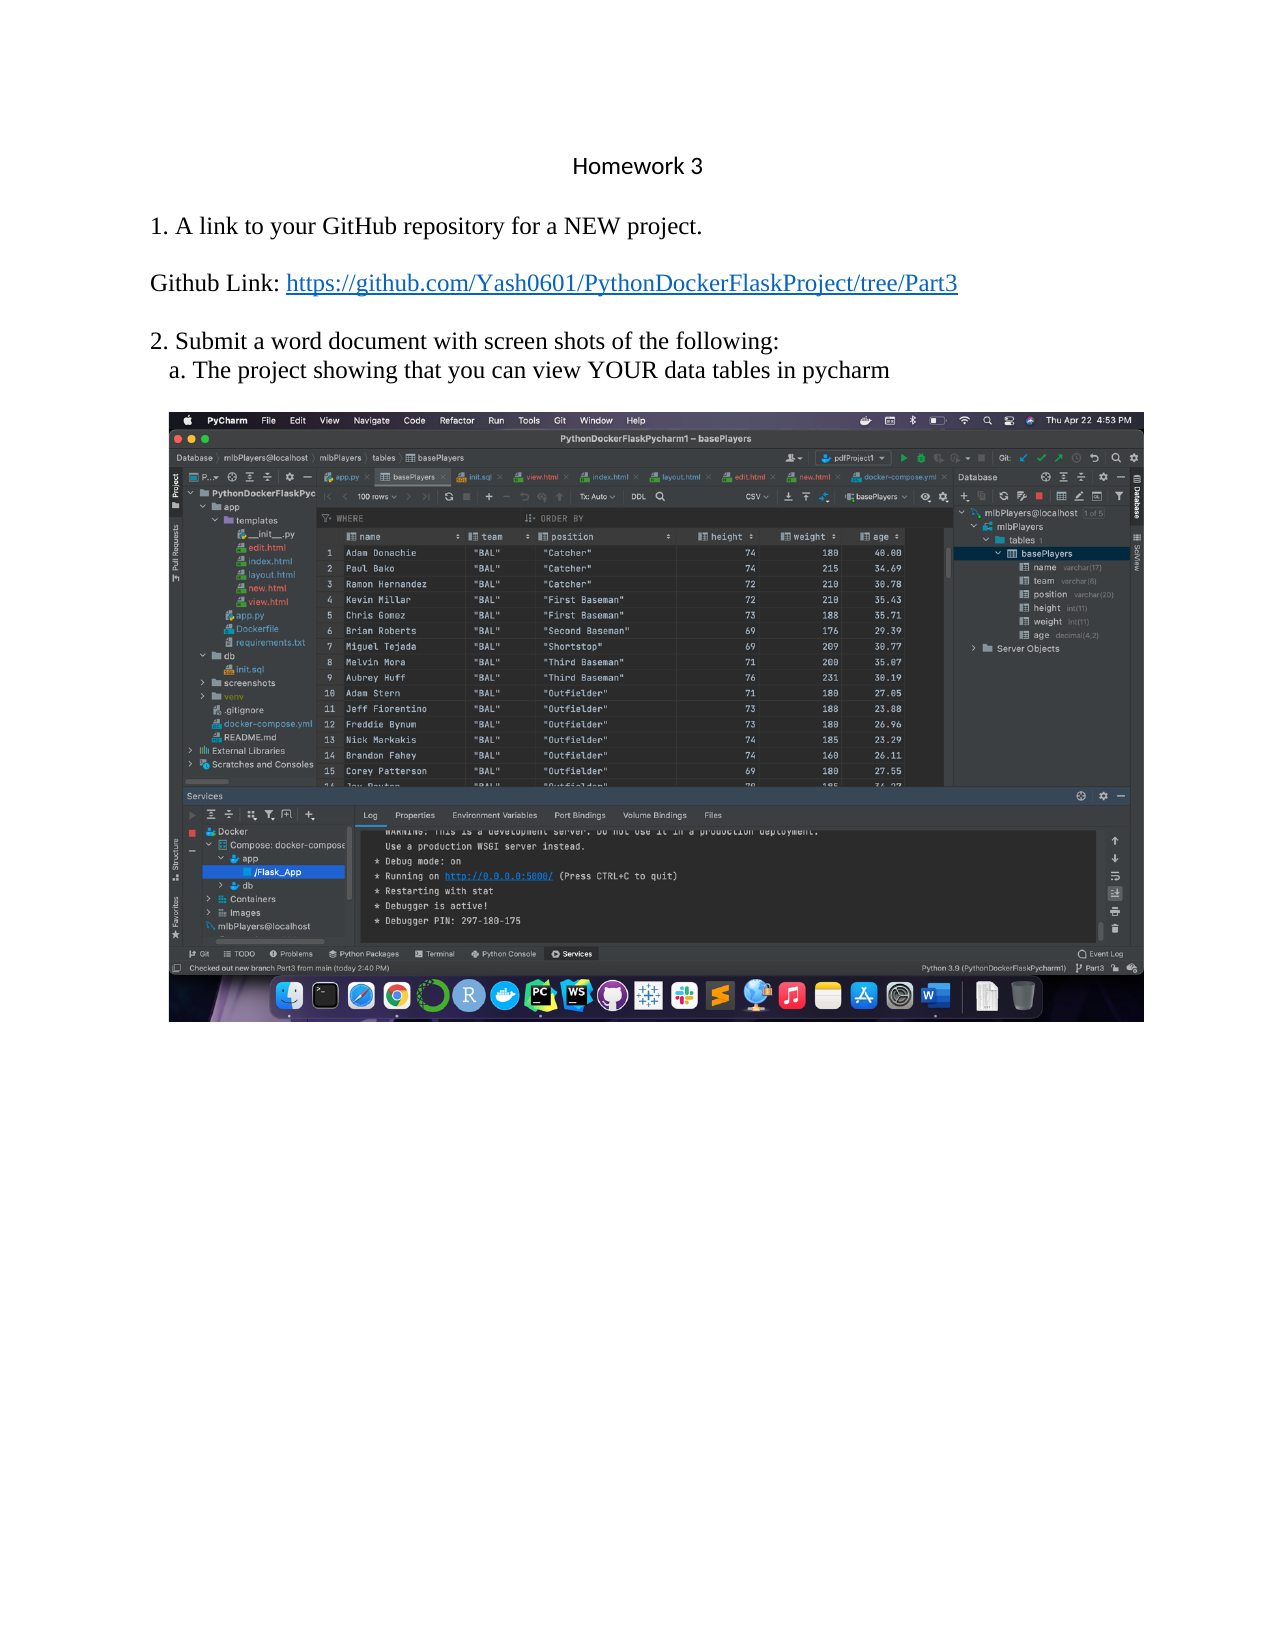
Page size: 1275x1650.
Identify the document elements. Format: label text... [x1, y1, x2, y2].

text Homework 3 [150, 150, 1125, 181]
text 1. A link to your GitHub repository for a NEW project. [150, 211, 1125, 240]
text Github Link: https://github.com/Yash0601/PythonDockerFlaskProject/tree/Part3 [150, 268, 1125, 297]
text 2. Submit a word document with screen shots of the following: [150, 326, 1125, 355]
picture [168, 412, 1144, 1022]
text a. The project showing that you can view YOUR data tables in pycharm [150, 355, 1125, 383]
